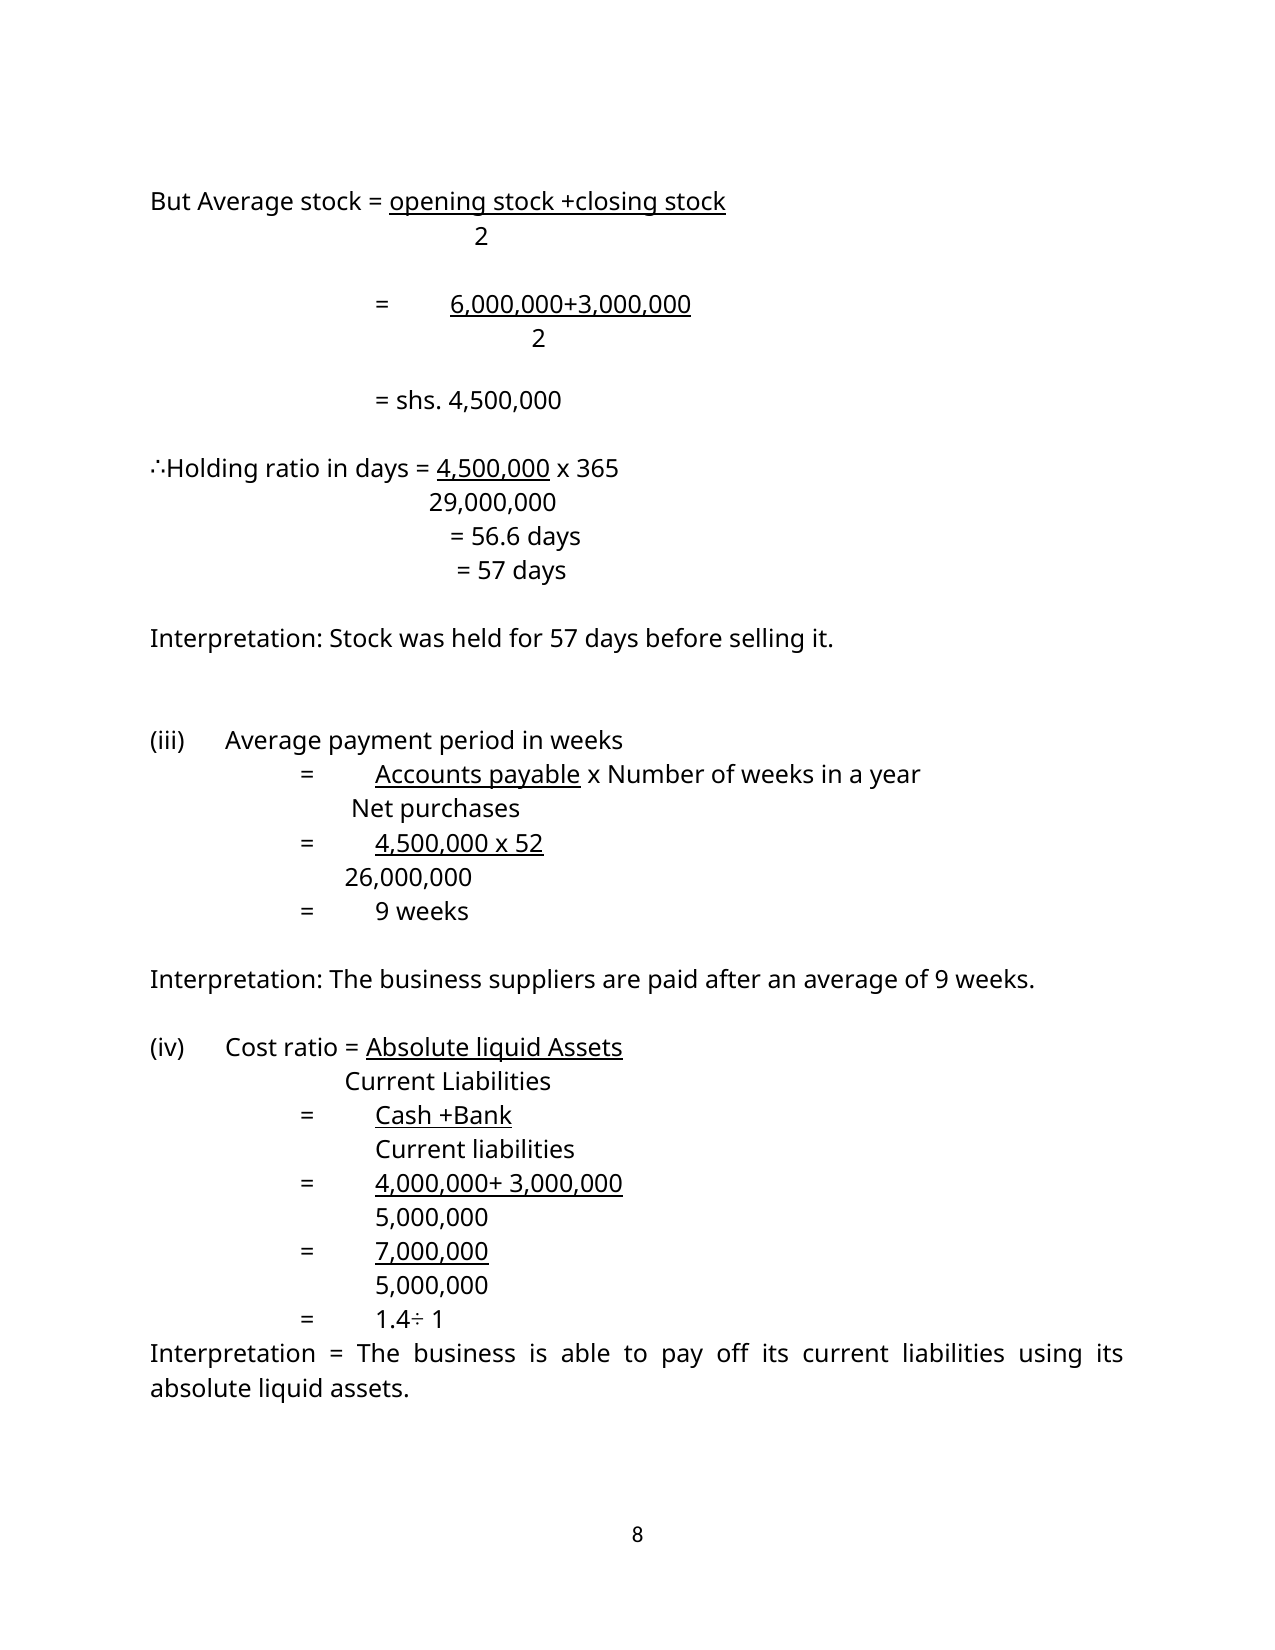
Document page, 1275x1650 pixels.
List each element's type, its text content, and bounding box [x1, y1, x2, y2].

text 2 [150, 218, 1125, 252]
text 5,000,000 [300, 1200, 1125, 1234]
text = shs. 4,500,000 [300, 382, 1125, 416]
text 29,000,000 [150, 484, 1125, 519]
text Interpretation: Stock was held for 57 days before selling it. [150, 621, 1125, 655]
text 26,000,000 [150, 859, 1125, 893]
text = 7,000,000 [225, 1234, 1125, 1268]
text = 57 days [450, 553, 1125, 587]
text Interpretation: The business suppliers are paid after an average of 9 weeks. [150, 961, 1125, 996]
text = Cash +Bank [300, 1098, 1125, 1132]
text = 9 weeks [150, 893, 1125, 927]
text But Average stock = opening stock +closing stock [150, 184, 1125, 218]
text Current liabilities [300, 1132, 1125, 1166]
text = Accounts payable x Number of weeks in a year [225, 757, 1125, 791]
text = 1.4 1 [225, 1302, 1125, 1336]
text Interpretation = The business is able to pay off its current liabilities using its absolute liquid assets. [150, 1336, 1125, 1404]
text 5,000,000 [300, 1268, 1125, 1302]
text = 6,000,000+3,000,000 [300, 286, 1125, 320]
text Net purchases [150, 791, 1125, 825]
text = 4,500,000 x 52 [150, 825, 1125, 859]
text Current Liabilities [150, 1064, 1125, 1098]
text Holding ratio in days = 4,500,000 x 365 [150, 451, 1125, 484]
text (iii) Average payment period in weeks [150, 723, 1125, 757]
text 2 [300, 320, 1125, 354]
text (iv) Cost ratio = Absolute liquid Assets [150, 1029, 1125, 1064]
text = 56.6 days [375, 519, 1125, 553]
text = 4,000,000+ 3,000,000 [225, 1166, 1125, 1200]
